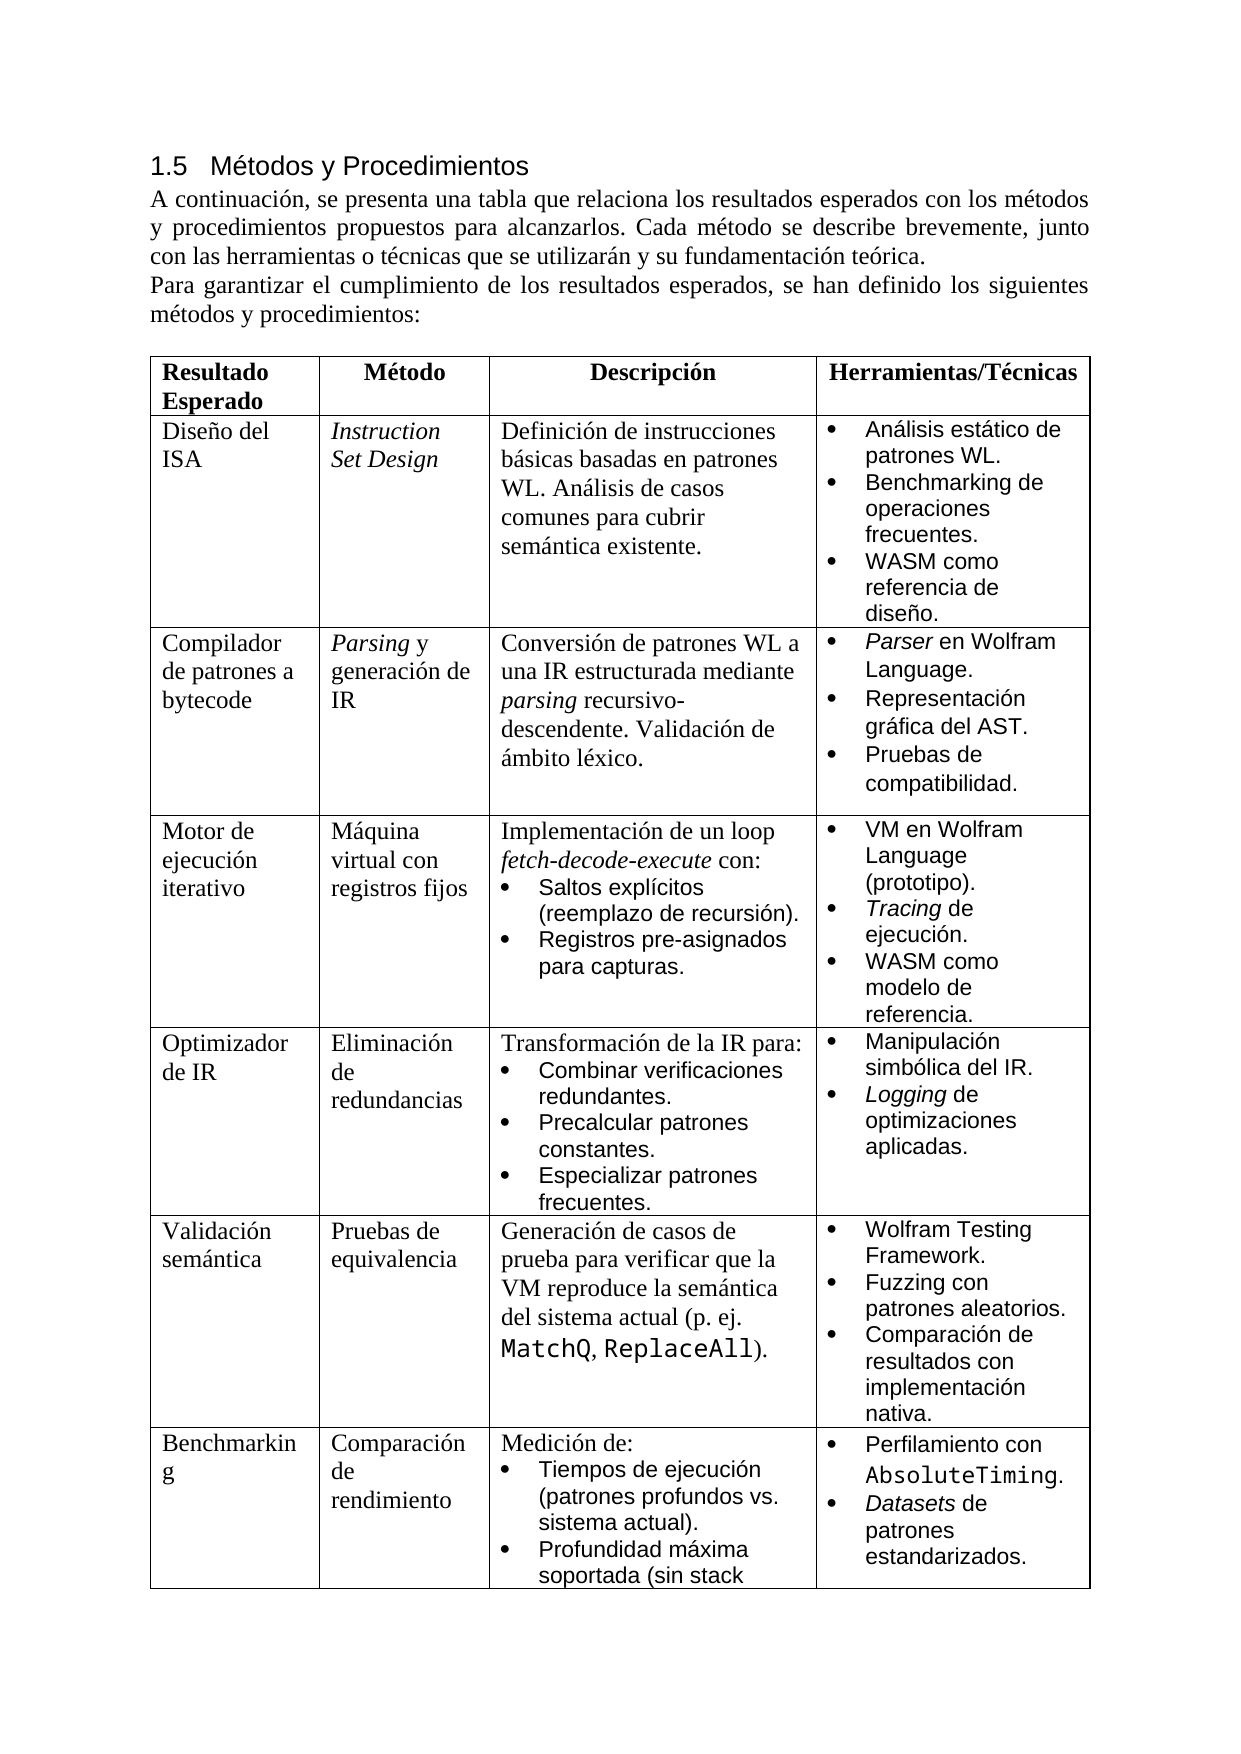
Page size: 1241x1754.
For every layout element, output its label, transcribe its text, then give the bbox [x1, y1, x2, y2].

text Para garantizar el cumplimiento de los resultados esperados, se han definido los siguientes métodos y procedimientos: [150, 270, 1090, 327]
table_cell Validación semántica [151, 1216, 319, 1427]
table_header Resultado Esperado [151, 357, 319, 415]
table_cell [320, 1428, 489, 1588]
table_cell Eliminación de redundancias [320, 1028, 489, 1215]
table_cell Generación de casos de prueba para verificar que la VM reproduce la semántica del sistema actual (p. ej. MatchQ, ReplaceAll). [490, 1216, 816, 1427]
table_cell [817, 1428, 1089, 1588]
table_cell Optimizador de IR [151, 1028, 319, 1215]
table_cell VM en Wolfram Language (prototipo). Tracing de ejecución. WASM como modelo de referencia. [817, 816, 1089, 1027]
table_cell Transformación de la IR para: Combinar verificaciones redundantes. Precalcular patrones constantes. Especializar patrones frecuentes. [490, 1028, 816, 1215]
table_cell Parsing y generación de IR [320, 628, 489, 815]
table_cell Manipulación simbólica del IR. Logging de optimizaciones aplicadas. [817, 1028, 1089, 1215]
table_cell Benchmarking [151, 1428, 319, 1588]
table_header Método [320, 357, 489, 415]
text A continuación, se presenta una tabla que relaciona los resultados esperados con los métodos y procedimientos propuestos para alcanzarlos. Cada método se describe brevemente, junto con las herramientas o técnicas que se utilizarán y su fundamentación teórica. [150, 184, 1090, 270]
table_cell Análisis estático de patrones WL. Benchmarking de operaciones frecuentes. WASM como referencia de diseño. [817, 416, 1089, 627]
table_cell Instruction Set Design [320, 416, 489, 627]
table_cell Wolfram Testing Framework. Fuzzing con patrones aleatorios. Comparación de resultados con implementación nativa. [817, 1216, 1089, 1427]
table_cell Motor de ejecución iterativo [151, 816, 319, 1027]
subtitle Métodos y Procedimientos [150, 150, 1090, 181]
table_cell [490, 1428, 816, 1588]
table_cell Máquina virtual con registros fijos [320, 816, 489, 1027]
table_cell Compilador de patrones a bytecode [151, 628, 319, 815]
table_cell Implementación de un loop fetch-decode-execute con: Saltos explícitos (reemplazo de recursión). Registros pre-asignados para capturas. [490, 816, 816, 1027]
table_header Descripción [490, 357, 816, 415]
table_cell Pruebas de equivalencia [320, 1216, 489, 1427]
table_cell Conversión de patrones WL a una IR estructurada mediante parsing recursivo-descendente. Validación de ámbito léxico. [490, 628, 816, 815]
table_cell Diseño del ISA [151, 416, 319, 627]
table_cell Definición de instrucciones básicas basadas en patrones WL. Análisis de casos comunes para cubrir semántica existente. [490, 416, 816, 627]
table_cell Parser en Wolfram Language. Representación gráfica del AST. Pruebas de compatibilidad. [817, 628, 1089, 815]
table_header Herramientas/Técnicas [817, 357, 1089, 415]
